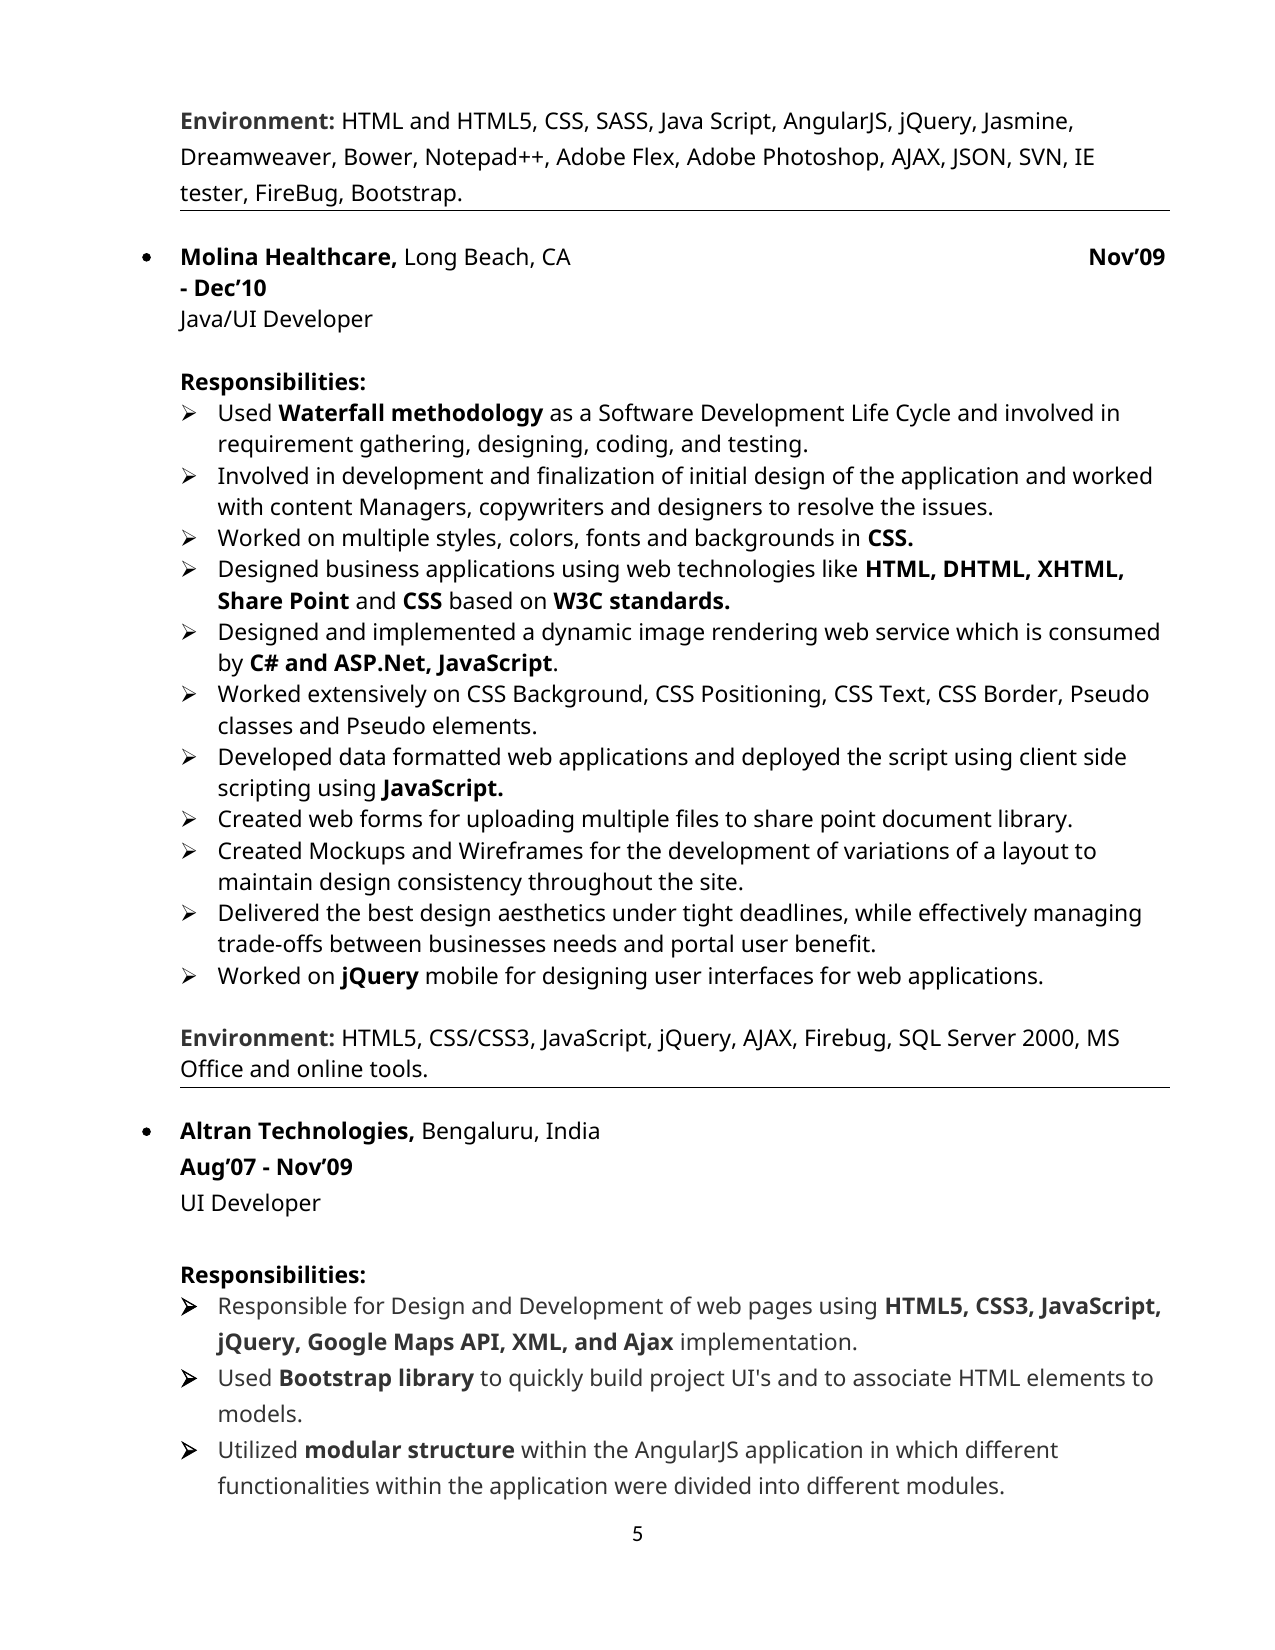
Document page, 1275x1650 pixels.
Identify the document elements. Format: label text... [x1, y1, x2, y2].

list Used Bootstrap library to quickly build project UI's and to associate HTML elements to models. [180, 1362, 1170, 1429]
list Responsibilities: [180, 366, 1170, 397]
list Responsibilities: [180, 1259, 1170, 1290]
list Created Mockups and Wireframes for the development of variations of a layout to maintain design consistency throughout the site. [180, 835, 1170, 897]
list Worked extensively on CSS Background, CSS Positioning, CSS Text, CSS Border, Pseudo classes and Pseudo elements. [180, 678, 1170, 741]
list Used Waterfall methodology as a Software Development Life Cycle and involved in requirement gathering, designing, coding, and testing. [180, 397, 1170, 460]
text Environment: HTML5, CSS/CSS3, JavaScript, jQuery, AJAX, Firebug, SQL Server 2000, MS Office and online tools. [180, 1022, 1170, 1087]
list Altran Technologies, Bengaluru, India Aug’07 - Nov’09 [142, 1115, 1170, 1182]
list Molina Healthcare, Long Beach, CA Nov’09 - Dec’10 [142, 241, 1170, 303]
list Involved in development and finalization of initial design of the application and worked with content Managers, copywriters and designers to resolve the issues. [180, 460, 1170, 522]
text Environment: HTML and HTML5, CSS, SASS, Java Script, AngularJS, jQuery, Jasmine, Dreamweaver, Bower, Notepad++, Adobe Flex, Adobe Photoshop, AJAX, JSON, SVN, IE tester, FireBug, Bootstrap. [180, 105, 1170, 210]
list Worked on jQuery mobile for designing user interfaces for web applications. [180, 960, 1170, 1022]
list Designed and implemented a dynamic image rendering web service which is consumed by C# and ASP.Net, JavaScript. [180, 616, 1170, 678]
list Utilized modular structure within the AngularJS application in which different functionalities within the application were divided into different modules. [180, 1434, 1170, 1501]
list Designed business applications using web technologies like HTML, DHTML, XHTML, Share Point and CSS based on W3C standards. [180, 553, 1170, 616]
list Java/UI Developer [180, 303, 1170, 335]
list Responsible for Design and Development of web pages using HTML5, CSS3, JavaScript, jQuery, Google Maps API, XML, and Ajax implementation. [180, 1290, 1170, 1357]
list Created web forms for uploading multiple files to share point document library. [180, 803, 1170, 835]
list Worked on multiple styles, colors, fonts and backgrounds in CSS. [180, 522, 1170, 553]
list Delivered the best design aesthetics under tight deadlines, while effectively managing trade-offs between businesses needs and portal user benefit. [180, 897, 1170, 960]
list UI Developer [180, 1187, 1170, 1218]
list Developed data formatted web applications and deployed the script using client side scripting using JavaScript. [180, 741, 1170, 803]
